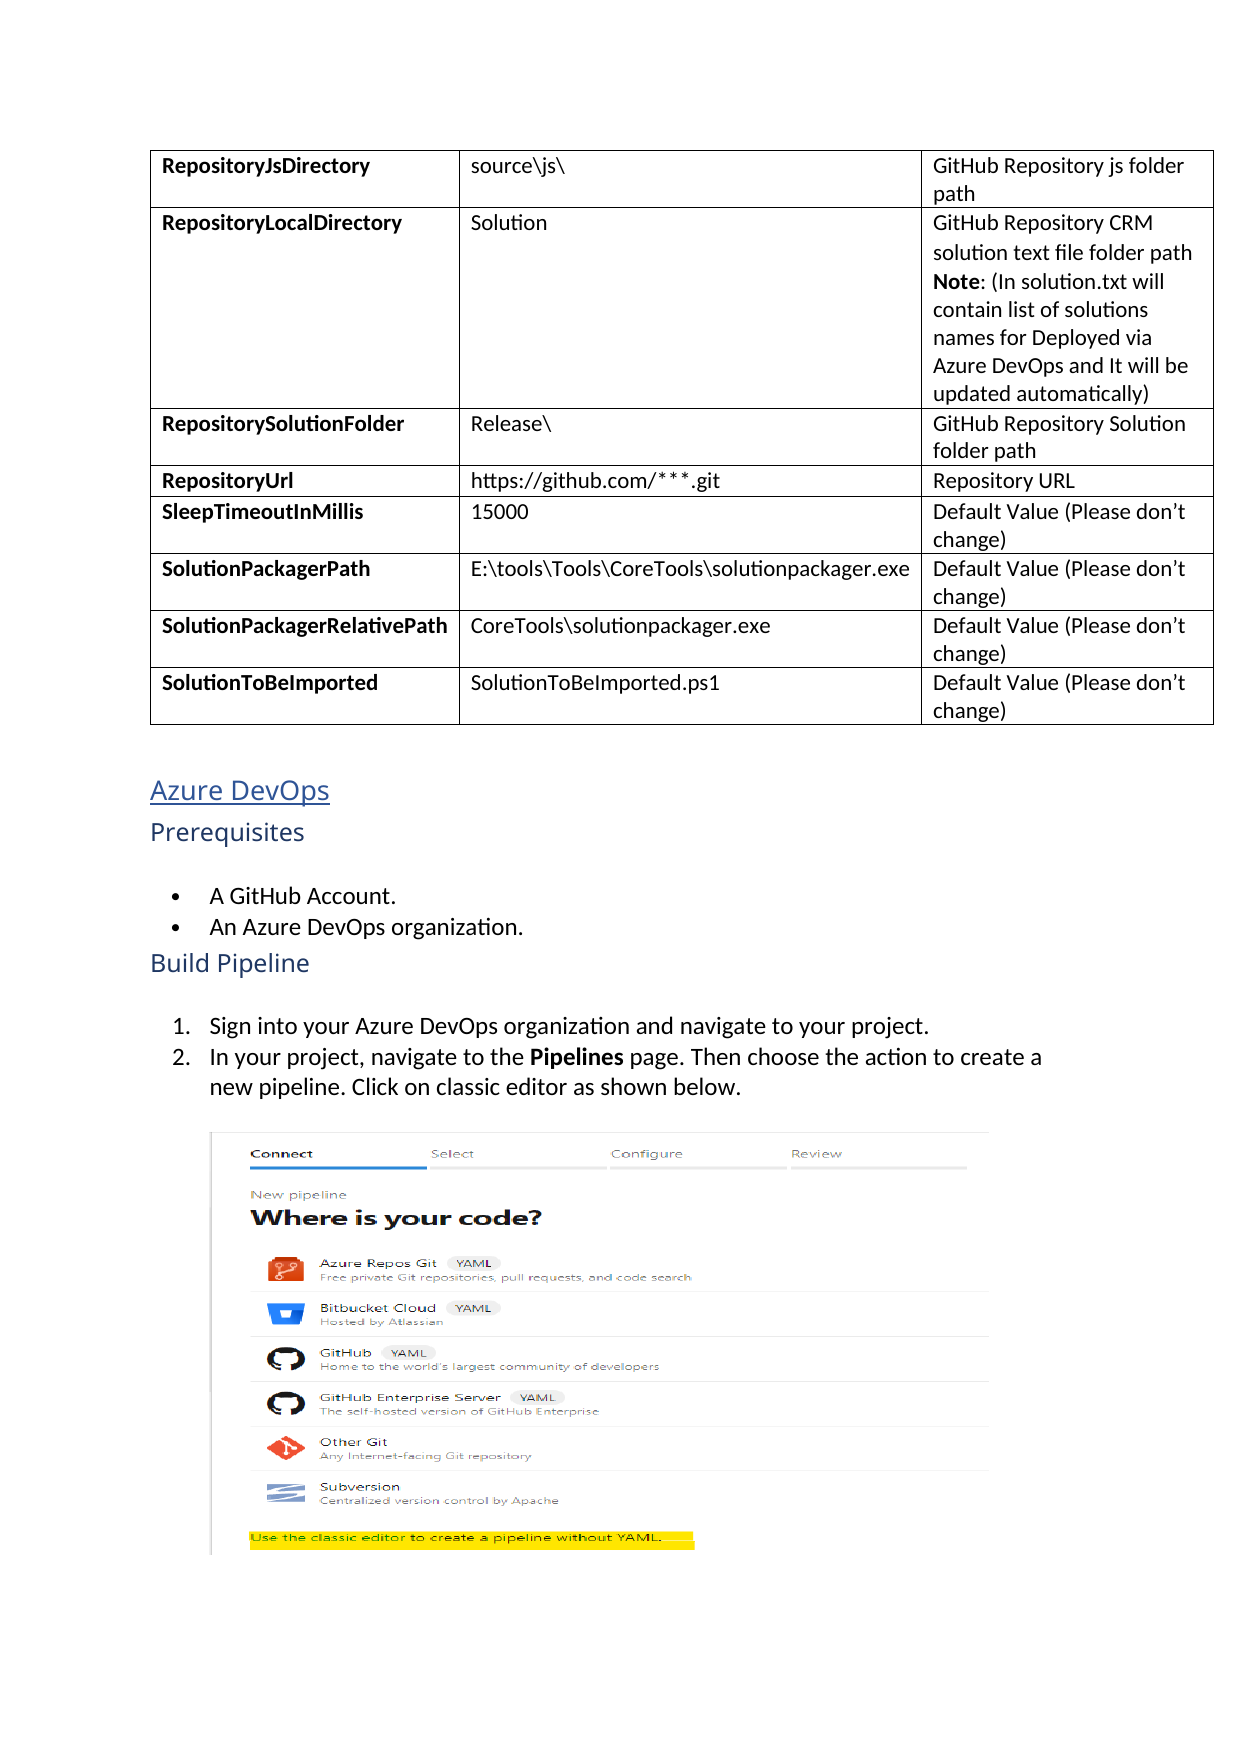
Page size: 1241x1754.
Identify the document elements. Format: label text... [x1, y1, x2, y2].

table_cell source\js\ [460, 151, 921, 207]
table_cell RepositoryJsDirectory [151, 151, 459, 207]
list In your project, navigate to the Pipelines page. Then choose the action to create a new pipeline. Click on classic editor as shown below. [172, 1041, 1090, 1102]
table_cell Release\ [460, 409, 921, 465]
table_cell Default Value (Please don’t change) [922, 668, 1213, 724]
picture [209, 1131, 989, 1555]
table_cell RepositoryUrl [151, 466, 459, 496]
table_cell Repository URL [922, 466, 1213, 496]
table_cell E:\tools\Tools\CoreTools\solutionpackager.exe [460, 554, 921, 610]
list Sign into your Azure DevOps organization and navigate to your project. [172, 1011, 1090, 1041]
table_cell SolutionPackagerRelativePath [151, 611, 459, 667]
table_cell https://github.com/***.git [460, 466, 921, 496]
table_cell SolutionToBeImported.ps1 [460, 668, 921, 724]
table_cell GitHub Repository Solution folder path [922, 409, 1213, 465]
table_cell RepositorySolutionFolder [151, 409, 459, 465]
table_cell GitHub Repository js folder path [922, 151, 1213, 207]
table_cell SolutionToBeImported [151, 668, 459, 724]
table_cell GitHub Repository CRM solution text file folder path Note: (In solution.txt will contain list of solutions names for Deployed via Azure DevOps and It will be updated automatically) [922, 208, 1213, 408]
subtitle Build Pipeline [150, 945, 1090, 979]
subtitle Prerequisites [150, 815, 1090, 849]
table_cell SolutionPackagerPath [151, 554, 459, 610]
table_cell RepositoryLocalDirectory [151, 208, 459, 408]
table_cell Solution [460, 208, 921, 408]
table_cell Default Value (Please don’t change) [922, 497, 1213, 553]
table_cell Default Value (Please don’t change) [922, 554, 1213, 610]
table_cell SleepTimeoutInMillis [151, 497, 459, 553]
subtitle Azure DevOps [150, 772, 1090, 808]
table_cell 15000 [460, 497, 921, 553]
table_cell CoreTools\solutionpackager.exe [460, 611, 921, 667]
table_cell Default Value (Please don’t change) [922, 611, 1213, 667]
list An Azure DevOps organization. [172, 911, 1090, 941]
list A GitHub Account. [172, 880, 1090, 911]
